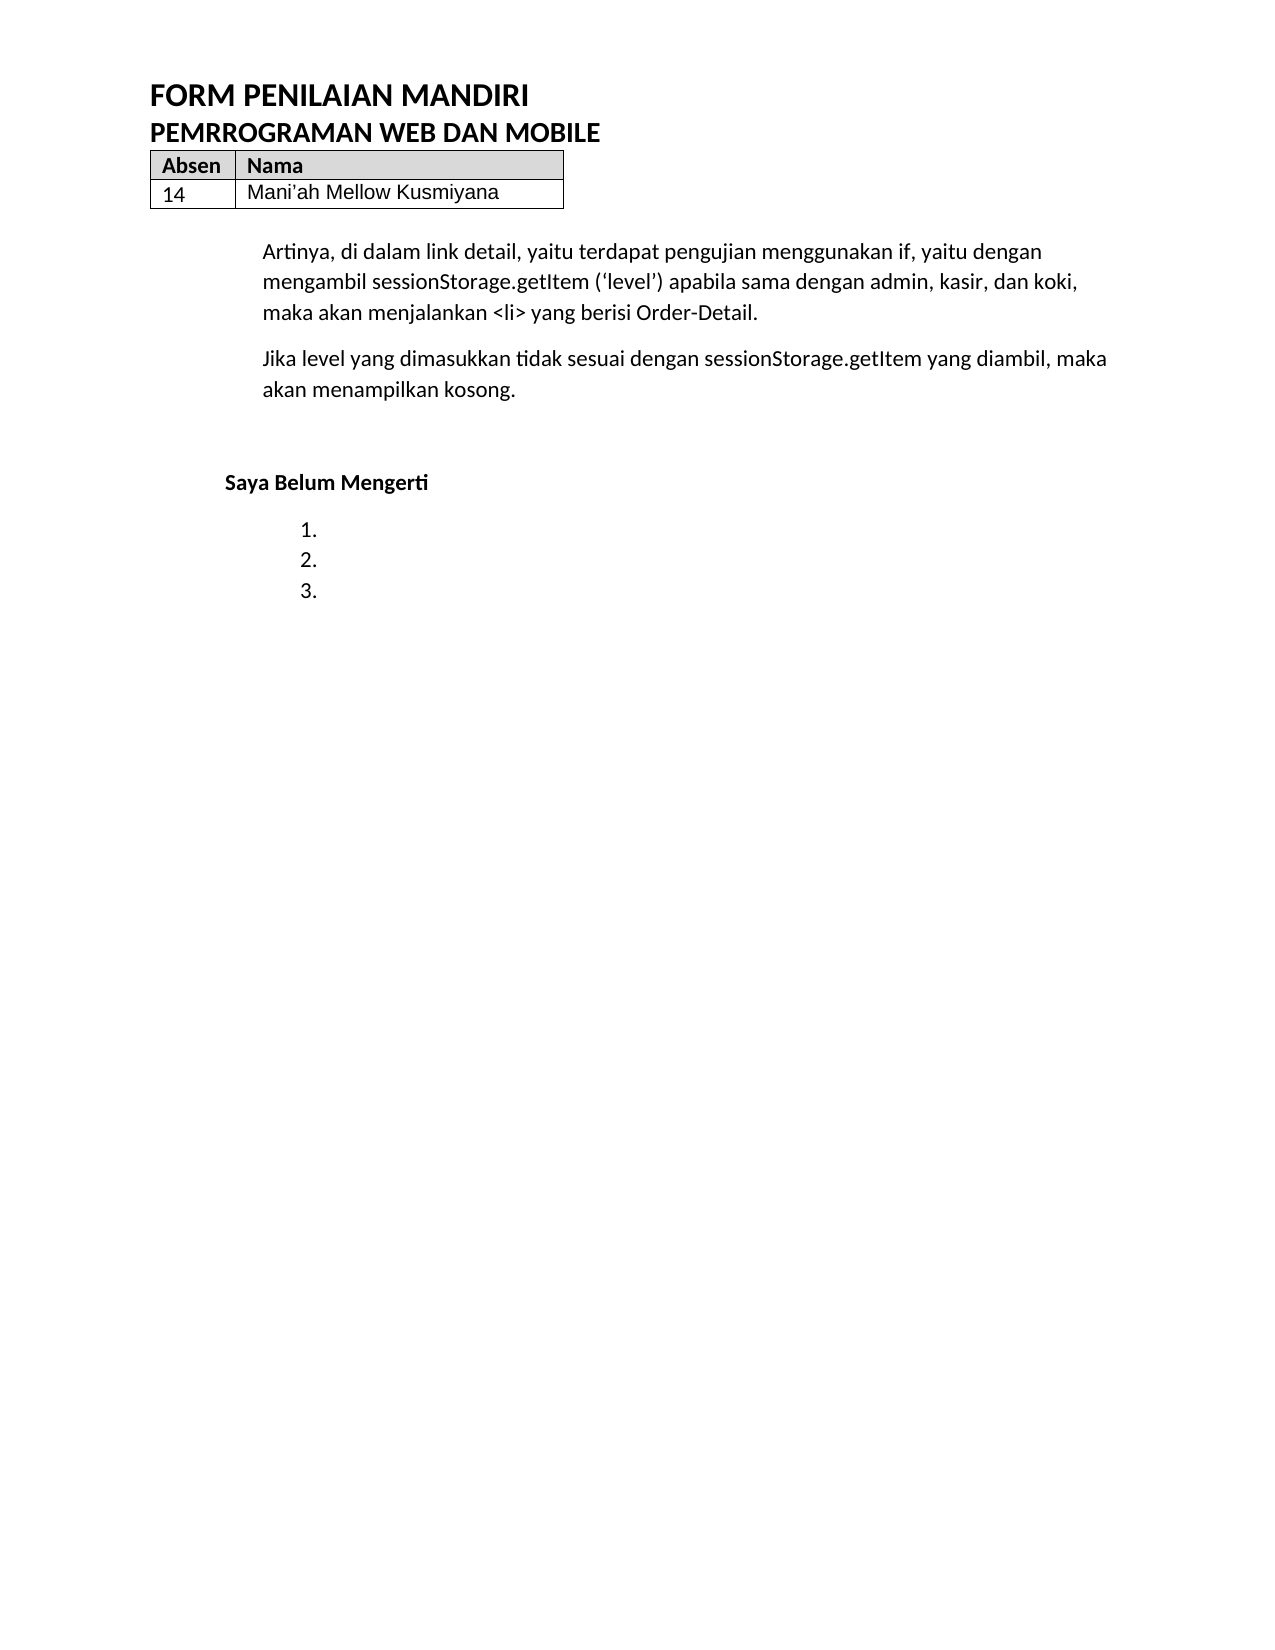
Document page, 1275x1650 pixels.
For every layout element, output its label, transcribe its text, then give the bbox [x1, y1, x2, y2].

text Saya Belum Mengerti [150, 468, 1125, 497]
text Artinya, di dalam link detail, yaitu terdapat pengujian menggunakan if, yaitu dengan mengambil sessionStorage.getItem (‘level’) apabila sama dengan admin, kasir, dan koki, maka akan menjalankan <li> yang berisi Order-Detail. [262, 237, 1125, 326]
text Jika level yang dimasukkan tidak sesuai dengan sessionStorage.getItem yang diambil, maka akan menampilkan kosong. [262, 344, 1125, 403]
